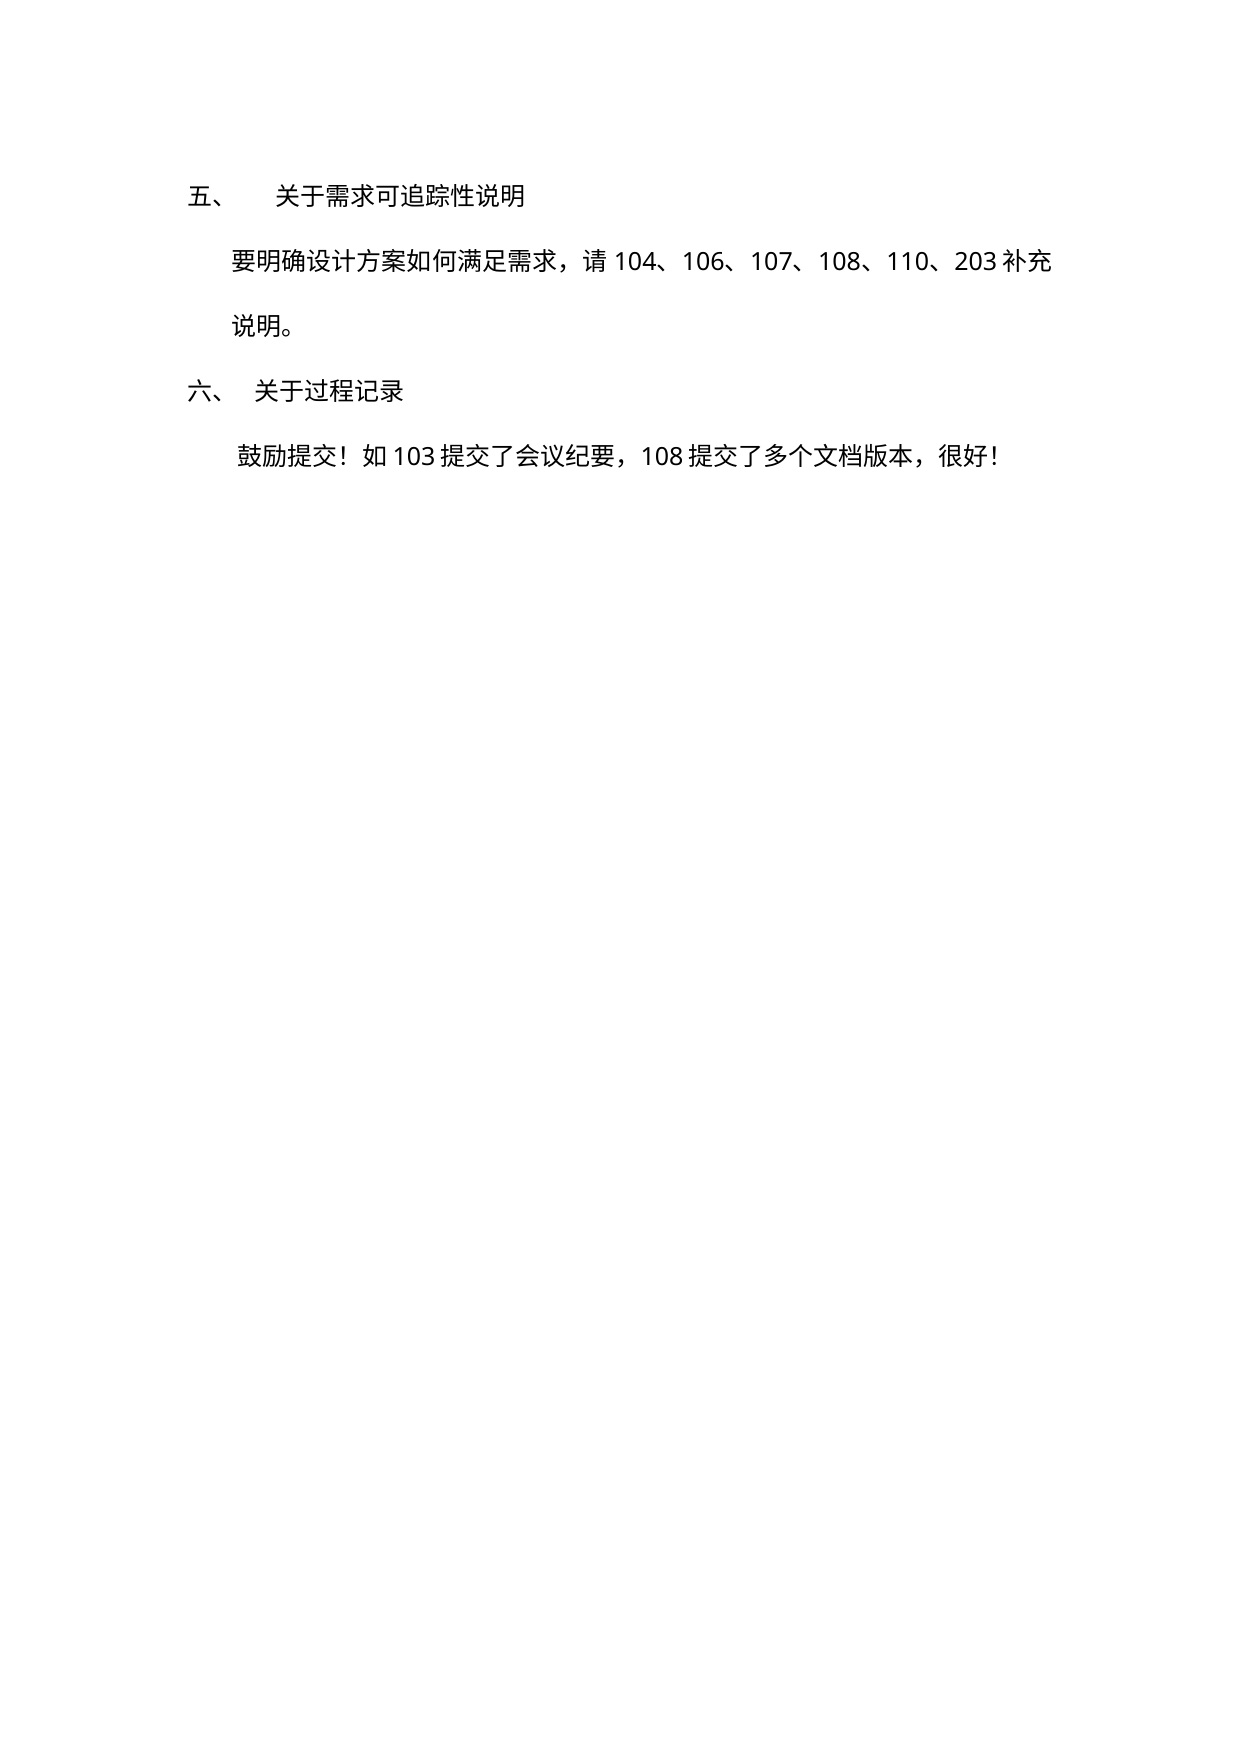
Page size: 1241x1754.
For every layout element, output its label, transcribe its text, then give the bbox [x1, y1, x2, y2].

list 关于需求可追踪性说明 [187, 162, 1053, 227]
list 要明确设计方案如何满足需求，请104、106、107、108、110、203补充说明。 [231, 227, 1053, 357]
text 六、 关于过程记录 [187, 357, 1053, 422]
text 鼓励提交！如103提交了会议纪要，108提交了多个文档版本，很好！ [187, 422, 1053, 487]
